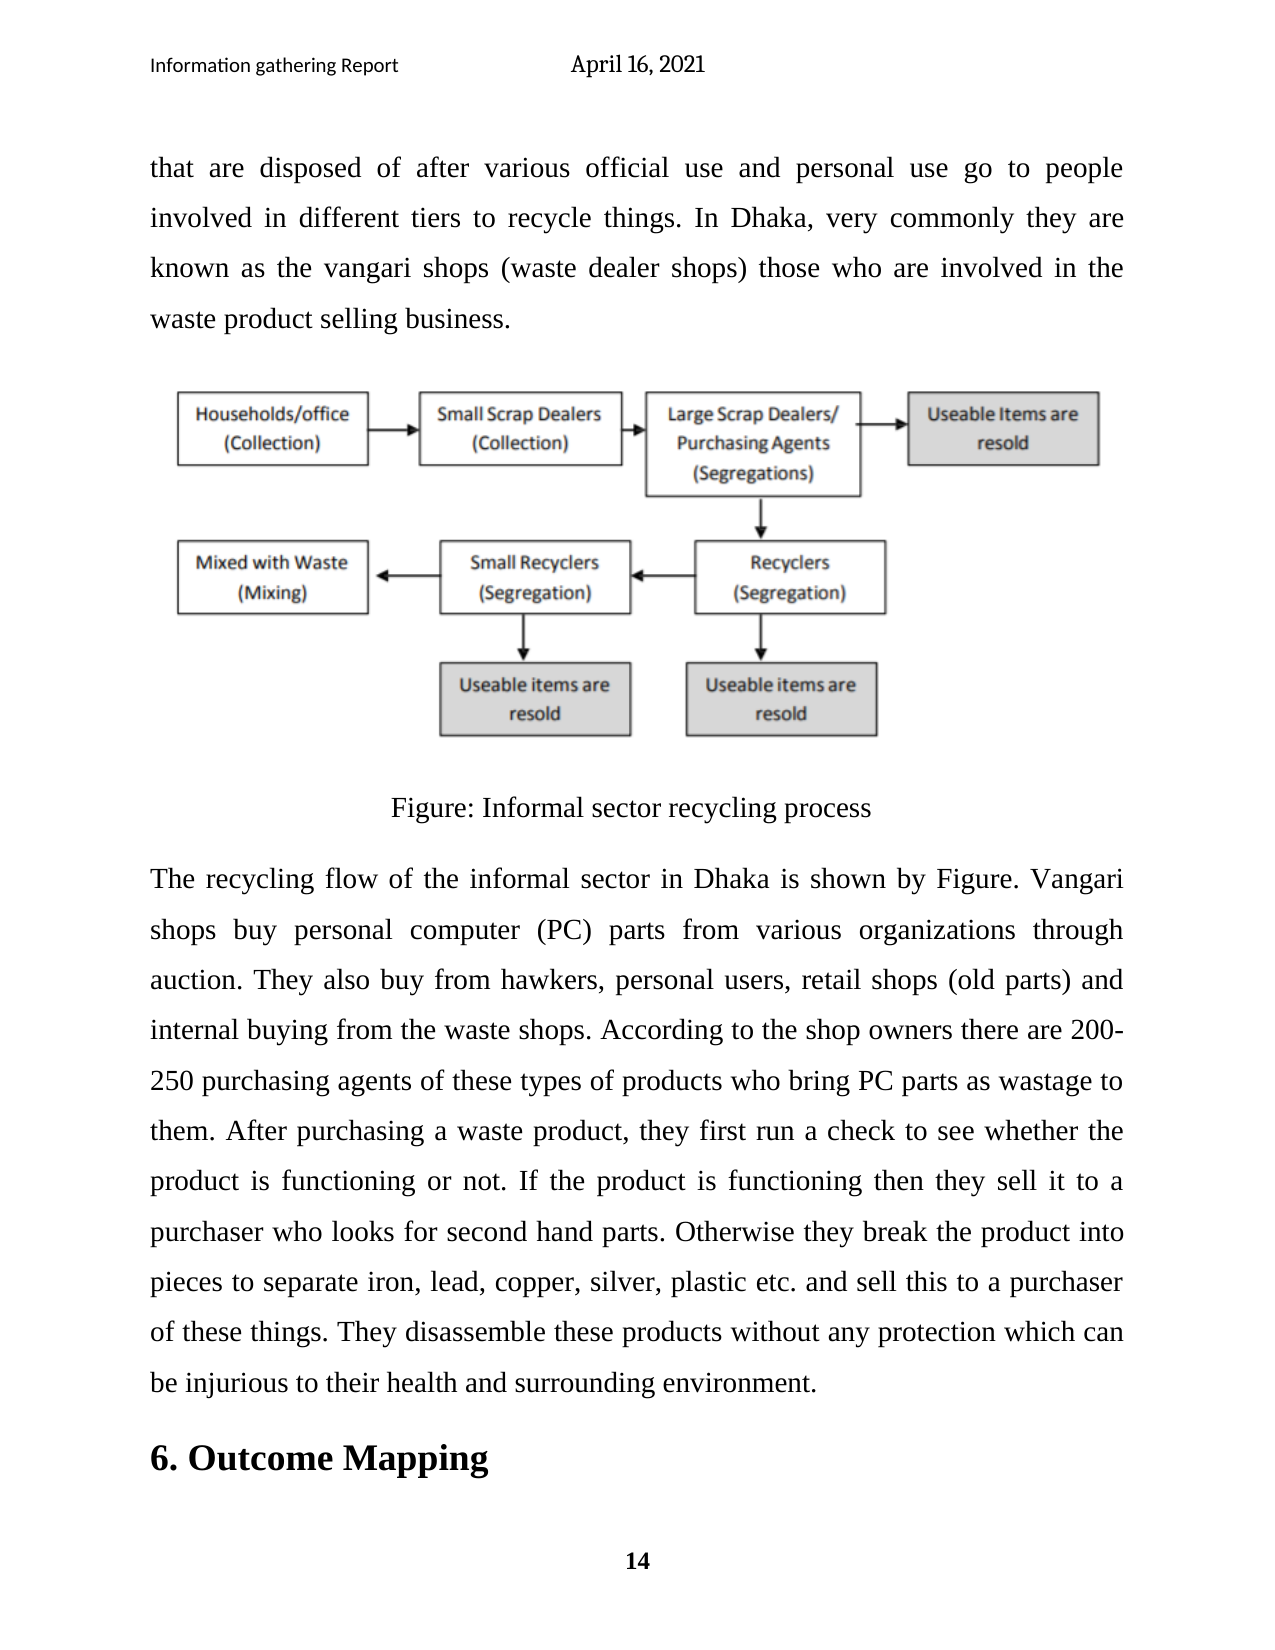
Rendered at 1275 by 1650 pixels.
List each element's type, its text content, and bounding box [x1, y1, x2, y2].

text The recycling flow of the informal sector in Dhaka is shown by Figure. Vangari shops buy personal computer (PC) parts from various organizations through auction. They also buy from hawkers, personal users, retail shops (old parts) and internal buying from the waste shops. According to the shop owners there are 200-250 purchasing agents of these types of products who bring PC parts as wastage to them. After purchasing a waste product, they first run a check to see whether the product is functioning or not. If the product is functioning then they sell it to a purchaser who looks for second hand parts. Otherwise they break the product into pieces to separate iron, lead, copper, silver, plastic etc. and sell this to a purchaser of these things. They disassemble these products without any protection which can be injurious to their health and surrounding environment. [150, 862, 1125, 1398]
picture [150, 372, 1128, 753]
text Figure: Informal sector recycling process [150, 790, 1125, 824]
text 6. Outcome Mapping [150, 1436, 1125, 1479]
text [150, 150, 1125, 334]
